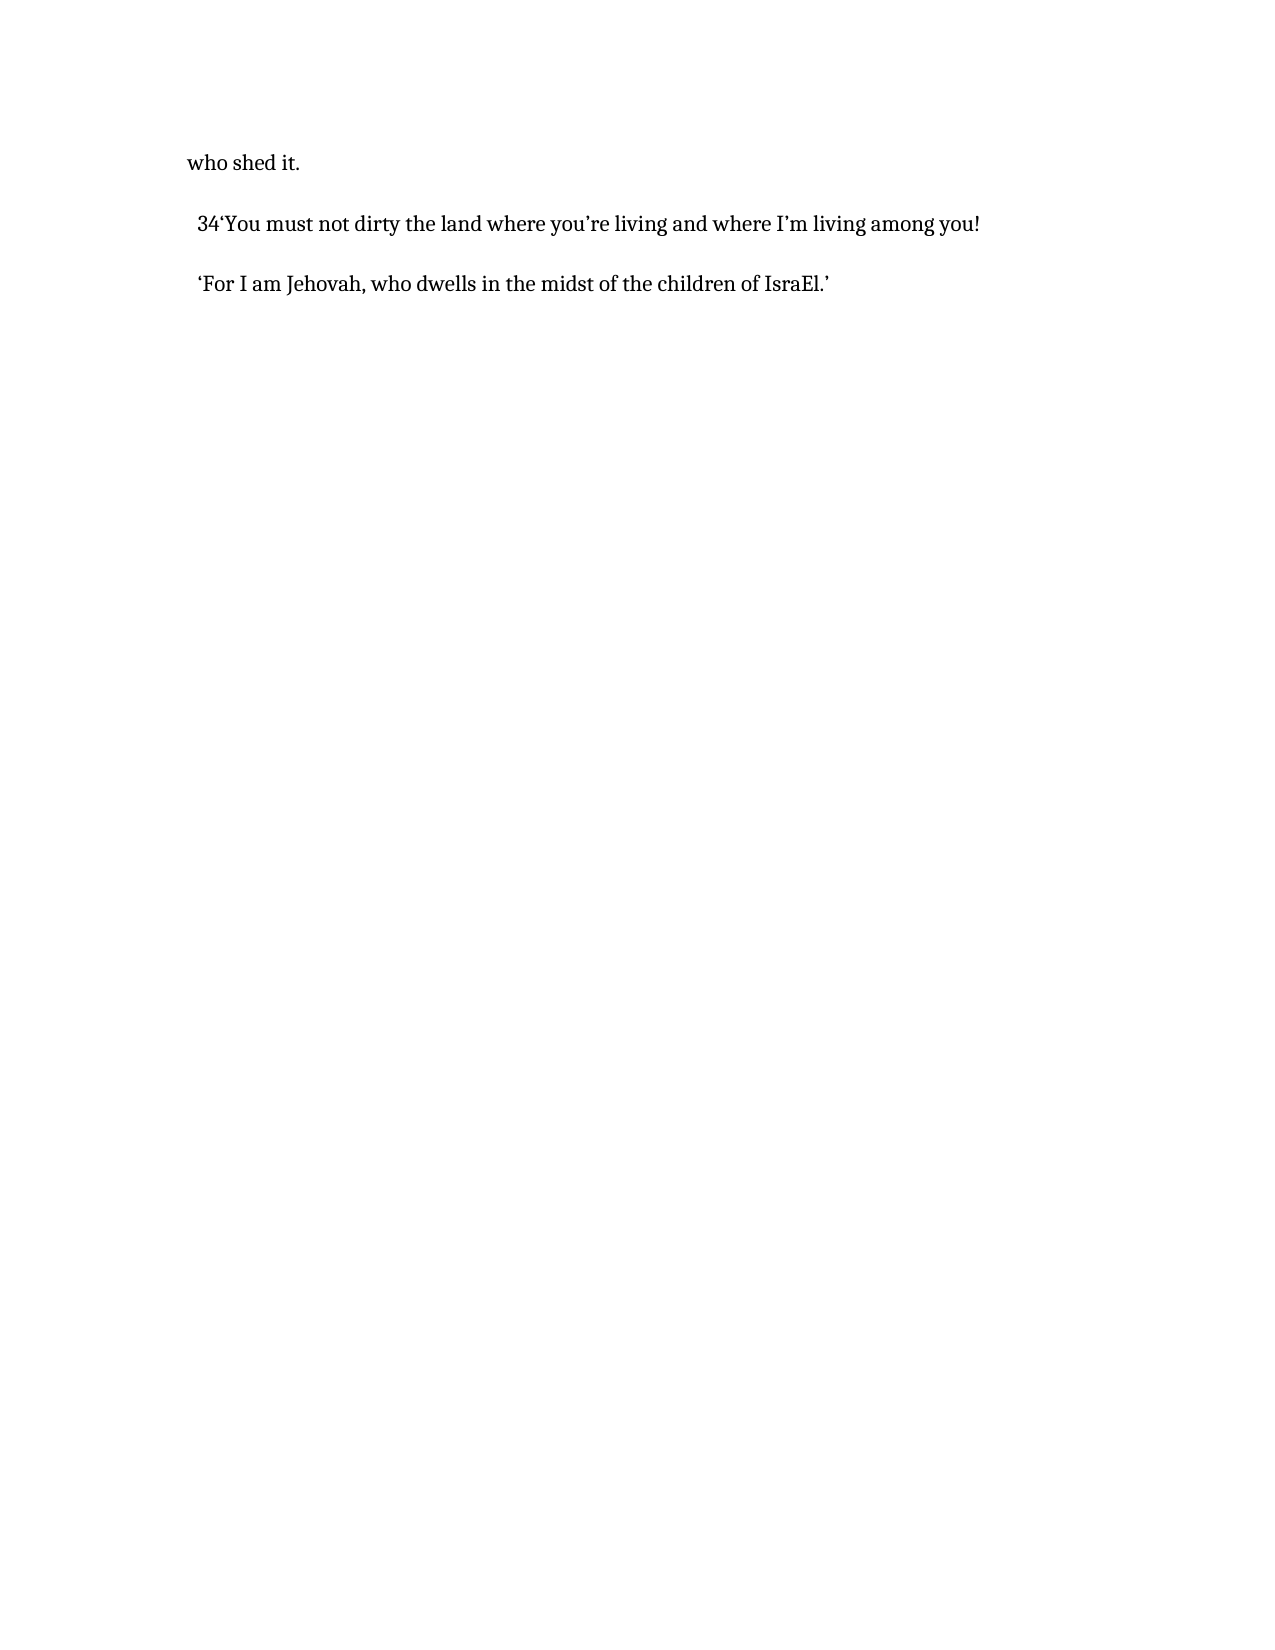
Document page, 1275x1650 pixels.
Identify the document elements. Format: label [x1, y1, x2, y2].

text [187, 150, 1087, 327]
